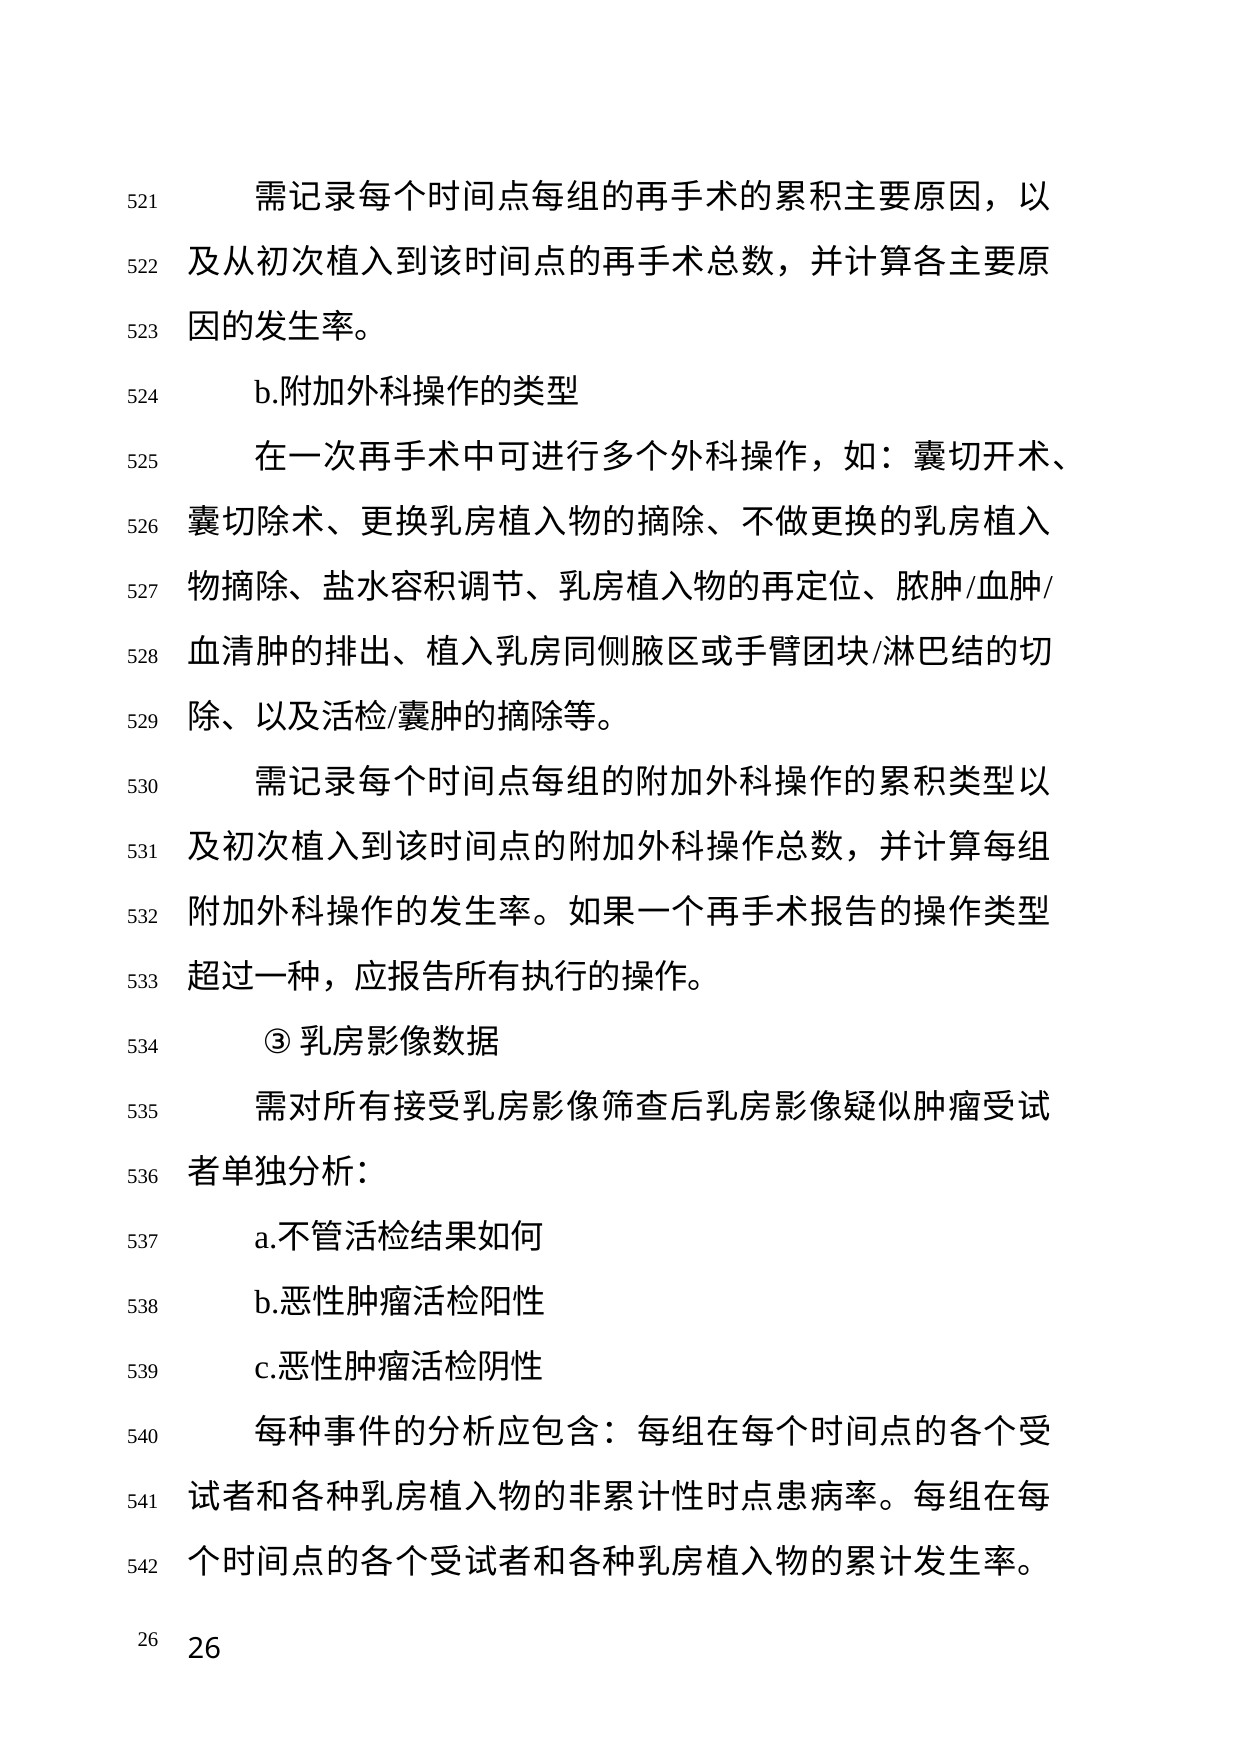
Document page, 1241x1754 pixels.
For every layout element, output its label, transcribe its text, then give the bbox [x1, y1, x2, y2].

text 需记录每个时间点每组的附加外科操作的累积类型以及初次植入到该时间点的附加外科操作总数，并计算每组附加外科操作的发生率。如果一个再手术报告的操作类型超过一种，应报告所有执行的操作。 [187, 747, 1053, 1007]
text 需记录每个时间点每组的再手术的累积主要原因，以及从初次植入到该时间点的再手术总数，并计算各主要原因的发生率。 [187, 162, 1053, 357]
text 需对所有接受乳房影像筛查后乳房影像疑似肿瘤受试者单独分析： [187, 1072, 1053, 1202]
text 在一次再手术中可进行多个外科操作，如：囊切开术、囊切除术、更换乳房植入物的摘除、不做更换的乳房植入物摘除、盐水容积调节、乳房植入物的再定位、脓肿/血肿/血清肿的排出、植入乳房同侧腋区或手臂团块/淋巴结的切除、以及活检/囊肿的摘除等。 [187, 422, 1053, 747]
text b.附加外科操作的类型 [187, 357, 1053, 422]
text c.恶性肿瘤活检阴性 [187, 1332, 1053, 1397]
text a.不管活检结果如何 [187, 1202, 1053, 1267]
text b.恶性肿瘤活检阳性 [187, 1267, 1053, 1332]
text ③乳房影像数据 [187, 1007, 1053, 1072]
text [187, 1397, 1053, 1592]
